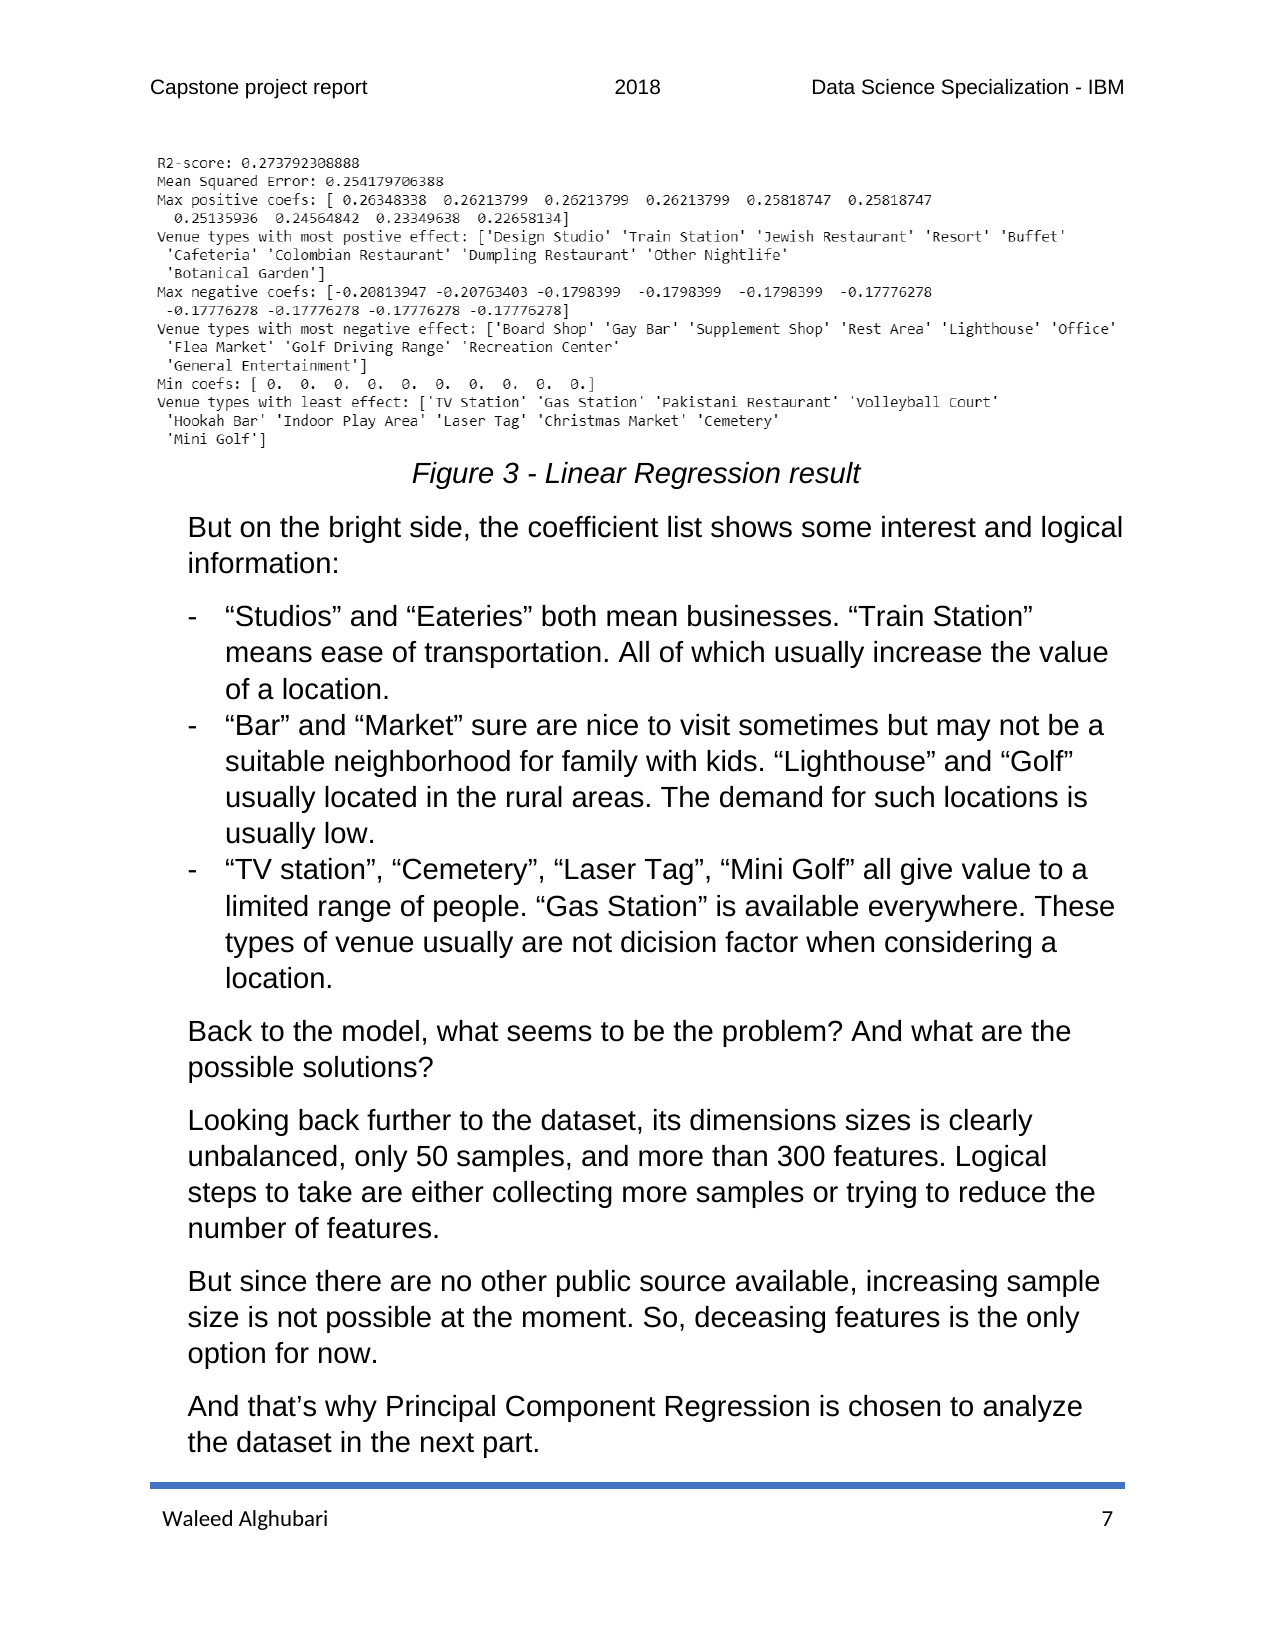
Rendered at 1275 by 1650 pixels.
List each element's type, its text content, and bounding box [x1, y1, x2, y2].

list “Studios” and “Eateries” both mean businesses. “Train Station” means ease of transportation. All of which usually increase the value of a location. [187, 599, 1125, 705]
list “Bar” and “Market” sure are nice to visit sometimes but may not be a suitable neighborhood for family with kids. “Lighthouse” and “Golf” usually located in the rural areas. The demand for such locations is usually low. [187, 708, 1125, 850]
list “TV station”, “Cemetery”, “Laser Tag”, “Mini Golf” all give value to a limited range of people. “Gas Station” is available everywhere. These types of venue usually are not dicision factor when considering a location. [187, 852, 1125, 994]
text Figure 3 - Linear Regression result [150, 456, 1125, 489]
text But on the bright side, the coefficient list shows some interest and logical information: [187, 510, 1125, 580]
text But since there are no other public source available, increasing sample size is not possible at the moment. So, deceasing features is the only option for now. [187, 1264, 1125, 1370]
text And that’s why Principal Component Regression is chosen to analyze the dataset in the next part. [187, 1389, 1125, 1459]
text Back to the model, what seems to be the problem? And what are the possible solutions? [187, 1014, 1125, 1083]
picture [150, 150, 1125, 456]
text Looking back further to the dataset, its dimensions sizes is clearly unbalanced, only 50 samples, and more than 300 features. Logical steps to take are either collecting more samples or trying to reduce the number of features. [187, 1103, 1125, 1244]
